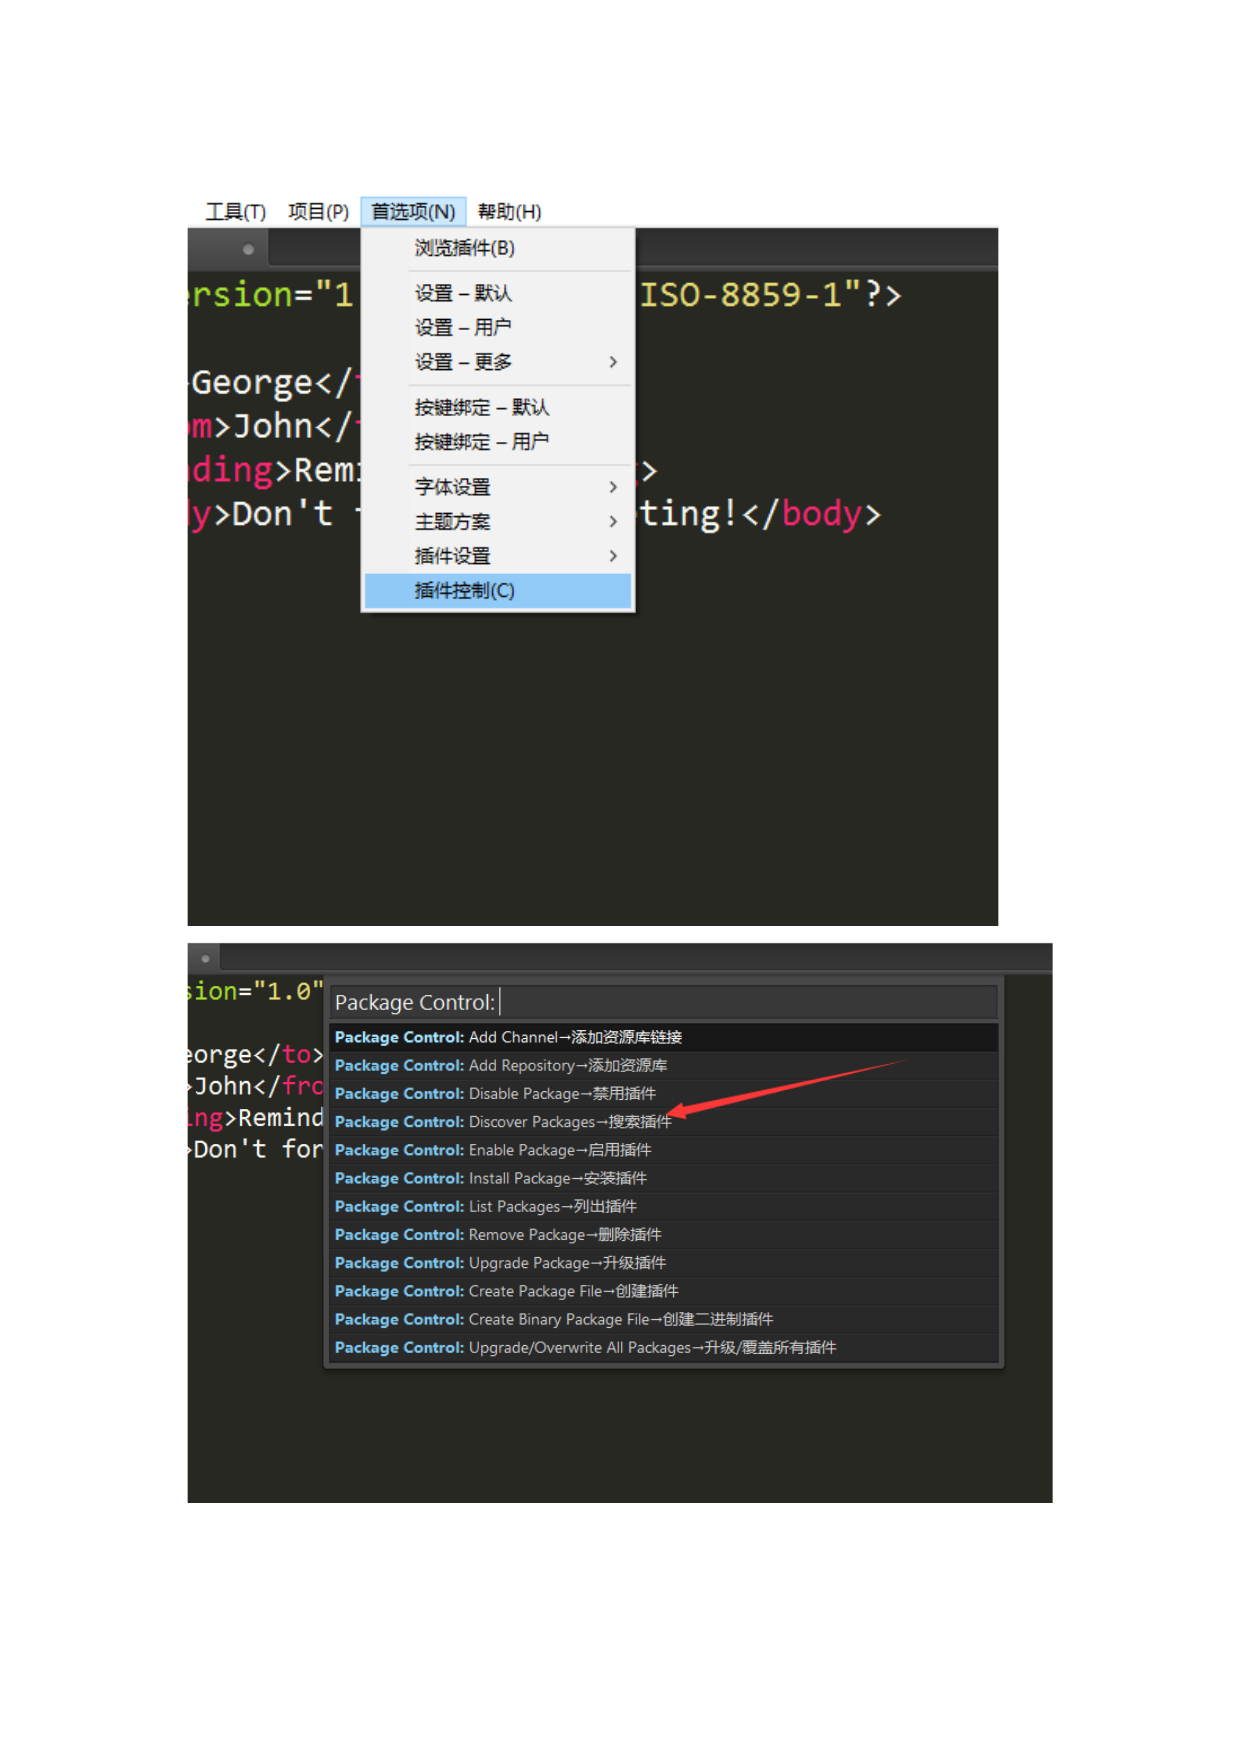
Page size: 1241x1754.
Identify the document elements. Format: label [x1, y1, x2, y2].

picture [187, 942, 1053, 1503]
picture [187, 162, 999, 926]
